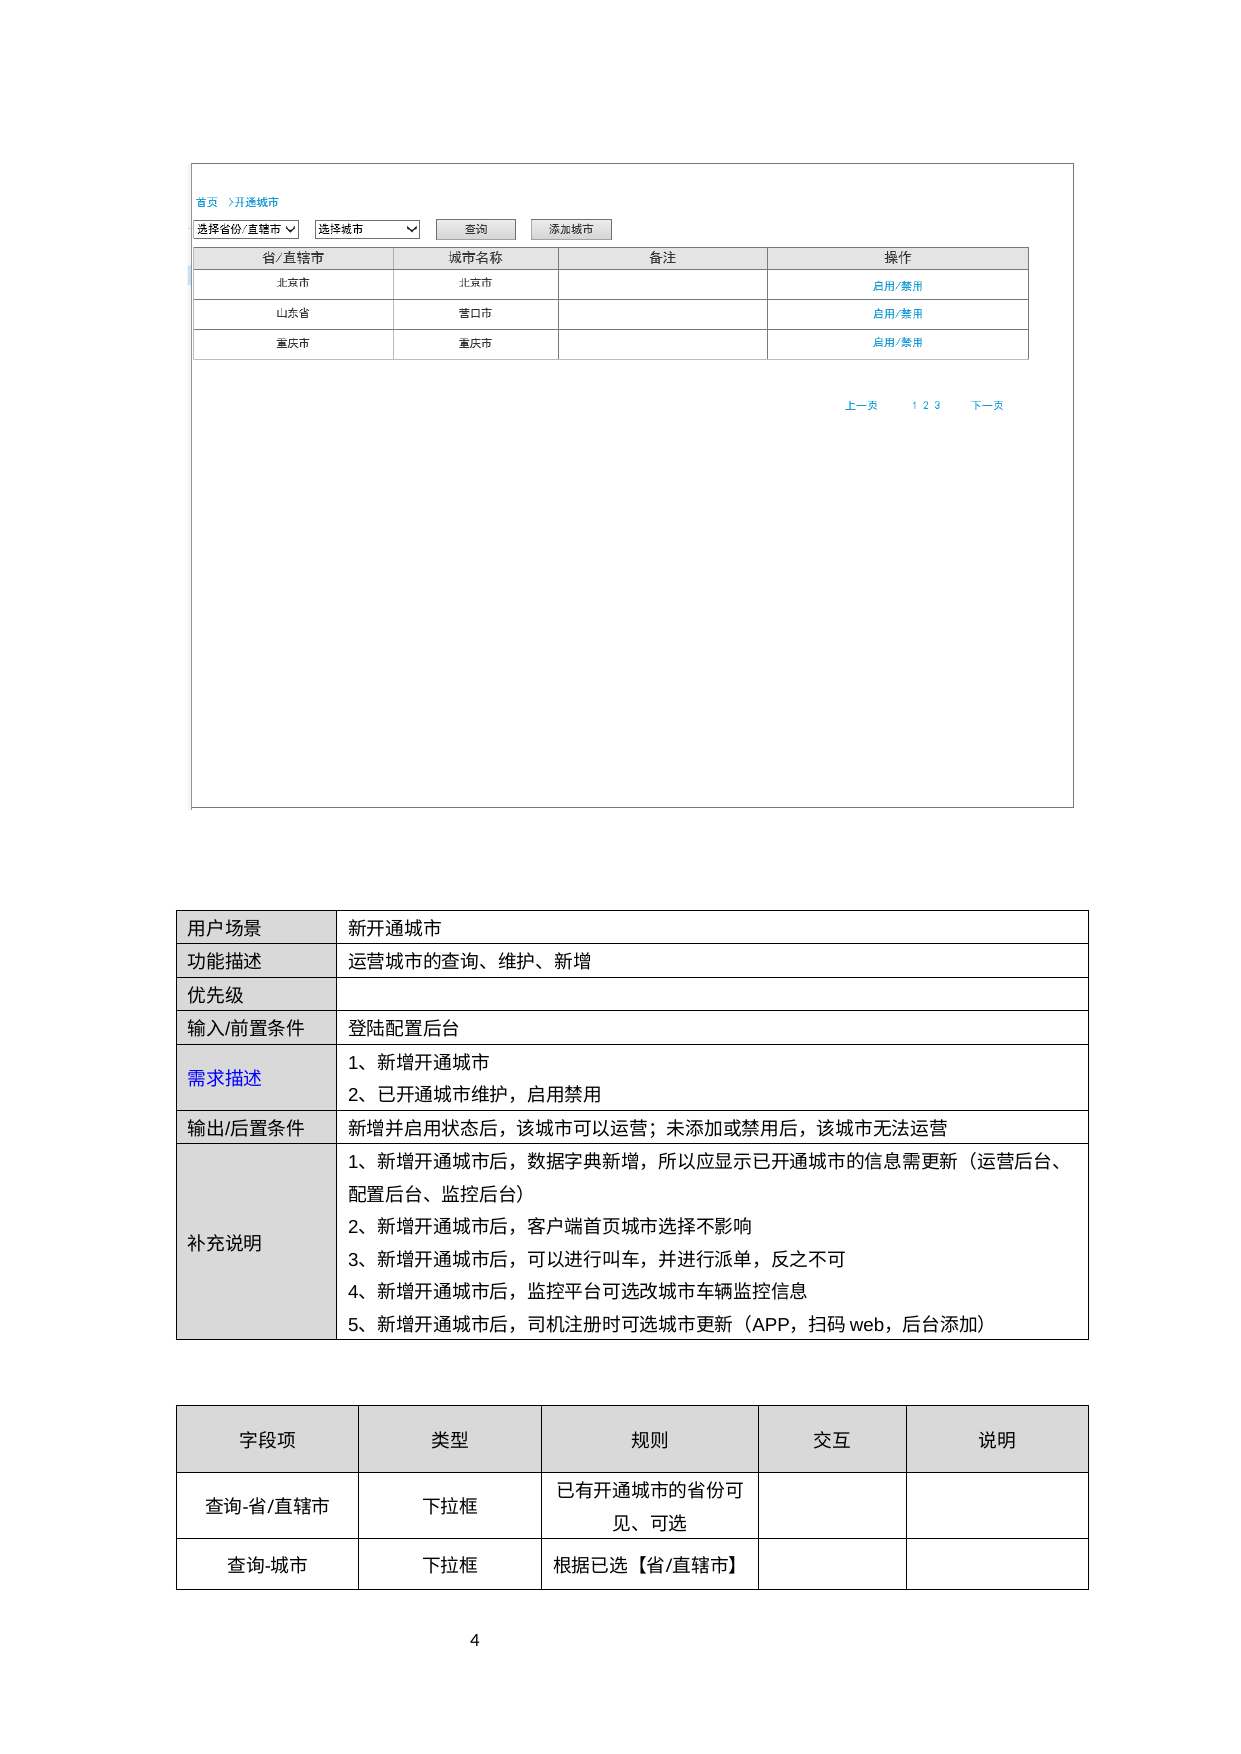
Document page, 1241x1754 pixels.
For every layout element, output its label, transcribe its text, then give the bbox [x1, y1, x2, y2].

table_header 交互 [759, 1406, 906, 1472]
table_cell 登陆配置后台 [337, 1011, 1088, 1044]
table_header 类型 [359, 1406, 541, 1472]
table_cell 运营城市的查询、维护、新增 [337, 944, 1088, 977]
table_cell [542, 1539, 758, 1589]
table_cell 需求描述 [177, 1045, 336, 1110]
table_cell 新增开通城市 已开通城市维护，启用禁用 [337, 1045, 1088, 1110]
table_cell 已有开通城市的省份可见、可选 [542, 1473, 758, 1538]
table_cell 输出/后置条件 [177, 1111, 336, 1143]
table_cell 输入/前置条件 [177, 1011, 336, 1044]
picture [187, 162, 1077, 810]
table_header 新开通城市 [337, 911, 1088, 943]
table_cell [759, 1473, 906, 1538]
table_cell 优先级 [177, 978, 336, 1010]
table_cell 新增开通城市后，数据字典新增，所以应显示已开通城市的信息需更新（运营后台、配置后台、监控后台） 新增开通城市后，客户端首页城市选择不影响 新增开通城市后，可以进行叫车，并进行派单，反之不可 新增开通城市后，监控平台可选改城市车辆监控信息 新增开通城市后，司机注册时可选城市更新（APP，扫码web，后台添加） [337, 1144, 1088, 1339]
table_cell 查询-省/直辖市 [177, 1473, 358, 1538]
table_cell 新增并启用状态后，该城市可以运营；未添加或禁用后，该城市无法运营 [337, 1111, 1088, 1143]
table_cell 下拉框 [359, 1539, 541, 1589]
table_header 用户场景 [177, 911, 336, 943]
table_cell [337, 978, 1088, 1010]
table_header 规则 [542, 1406, 758, 1472]
table_header 说明 [907, 1406, 1088, 1472]
table_cell [907, 1473, 1088, 1538]
table_cell 下拉框 [359, 1473, 541, 1538]
table_cell 补充说明 [177, 1144, 336, 1339]
table_header 字段项 [177, 1406, 358, 1472]
table_cell 功能描述 [177, 944, 336, 977]
table_cell [907, 1539, 1088, 1589]
table_cell [759, 1539, 906, 1589]
table_cell 查询-城市 [177, 1539, 358, 1589]
